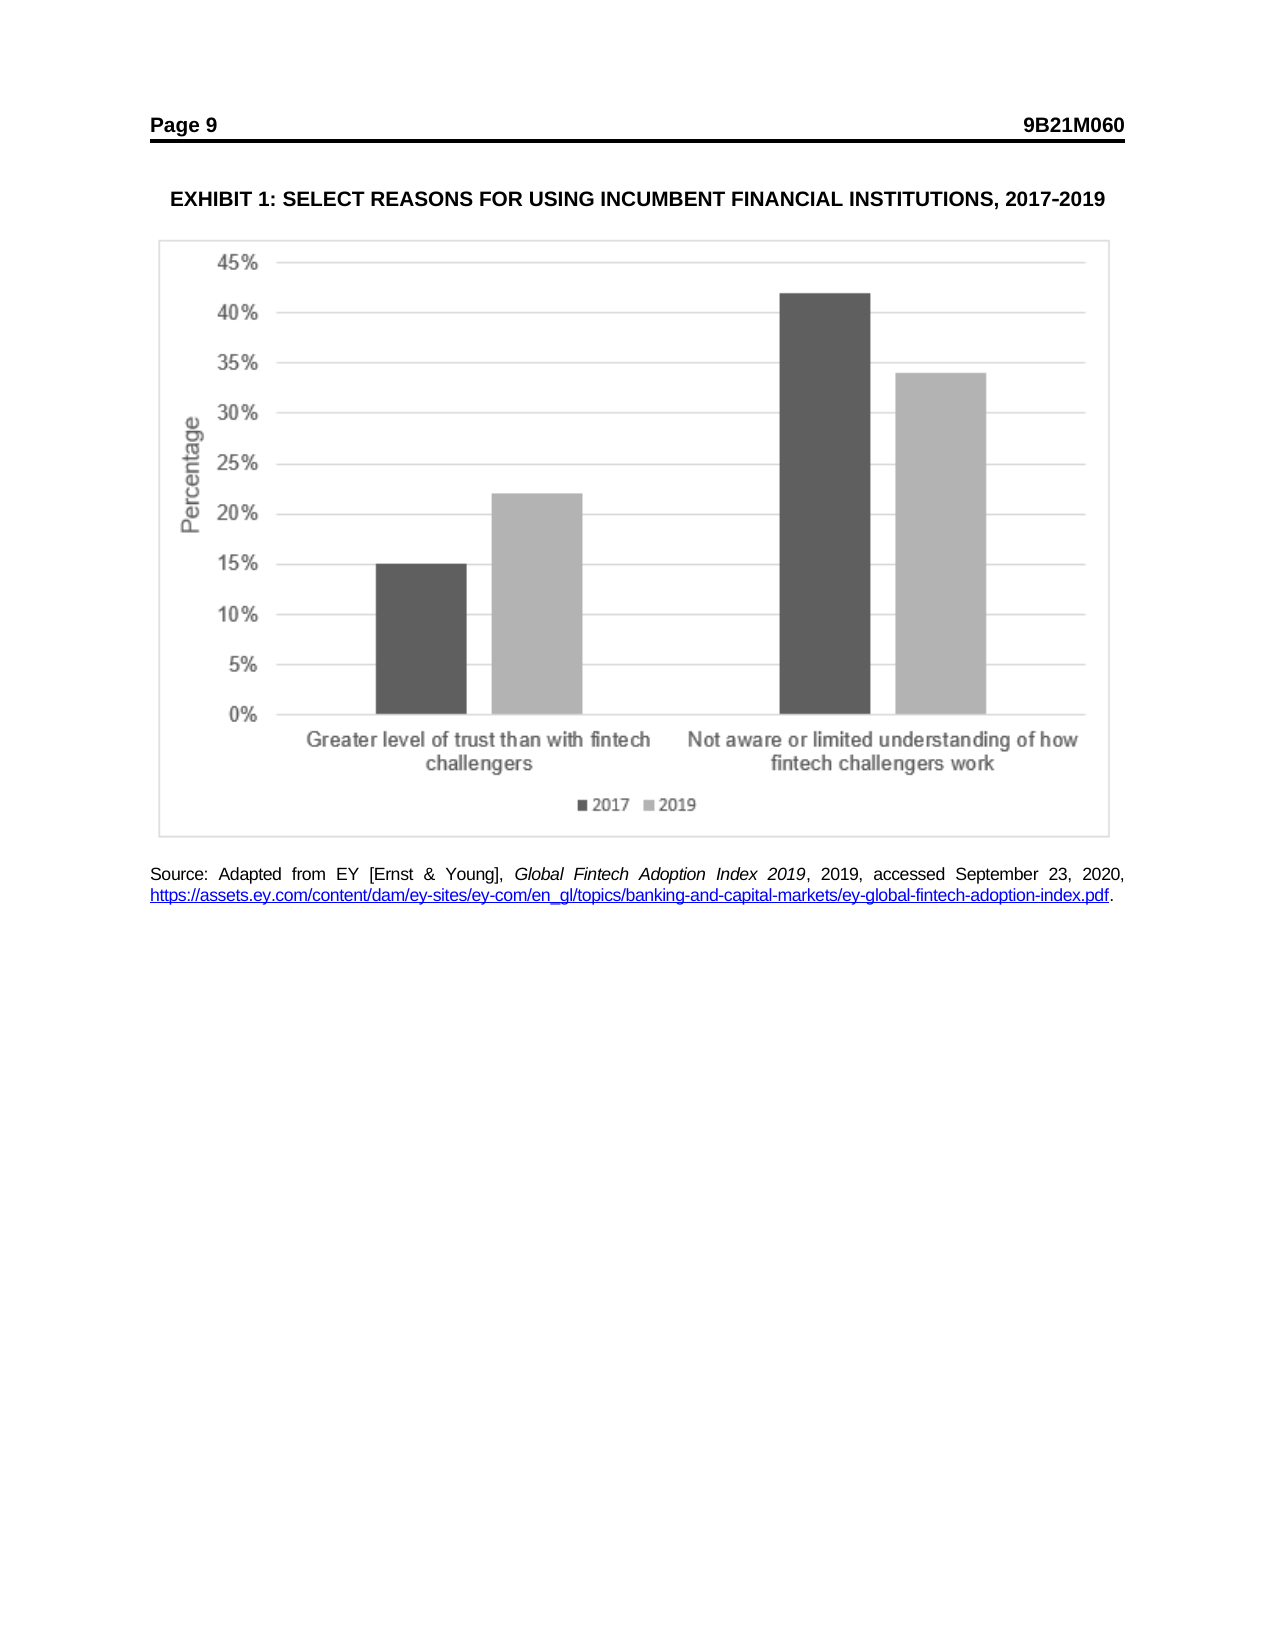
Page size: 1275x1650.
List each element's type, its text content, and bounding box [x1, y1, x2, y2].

text Source: Adapted from EY [Ernst & Young], Global Fintech Adoption Index 2019, 2019, accessed September 23, 2020, https://assets.ey.com/content/dam/ey-sites/ey-com/en_gl/topics/banking-and-capital-markets/ey-global-fintech-adoption-index.pdf. [150, 864, 1125, 905]
picture [154, 234, 1121, 844]
subtitle EXHIBIT 1: SELECT REASONS FOR USING INCUMBENT FINANCIAL INSTITUTIONS, 20172019 [150, 186, 1125, 210]
